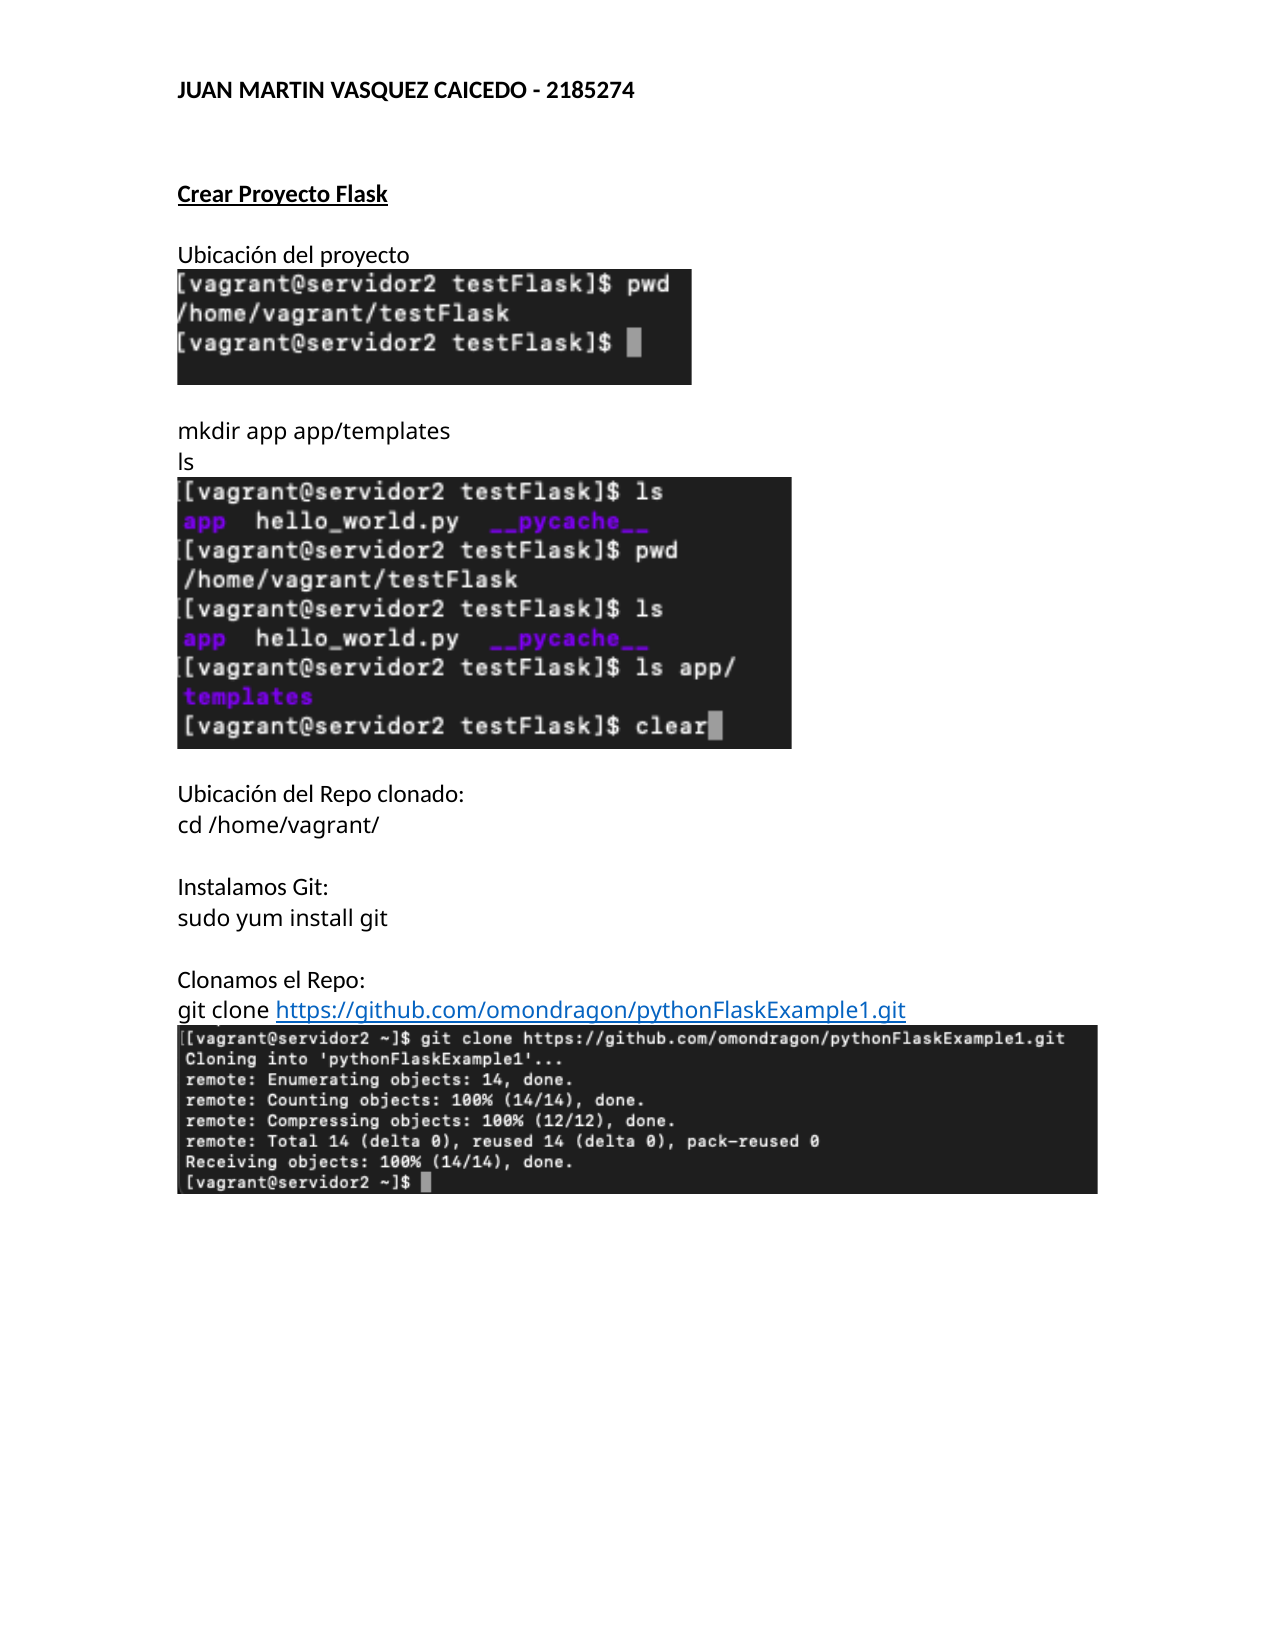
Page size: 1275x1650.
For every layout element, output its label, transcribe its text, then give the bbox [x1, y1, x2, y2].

text Clonamos el Repo: [177, 964, 1098, 994]
text git clone https://github.com/omondragon/pythonFlaskExample1.git [177, 994, 1098, 1025]
text Ubicación del proyecto [177, 239, 1098, 270]
text sudo yum install git [177, 901, 1098, 933]
text ls [177, 446, 1098, 477]
text Crear Proyecto Flask [177, 178, 1098, 209]
text Instalamos Git: [177, 871, 1098, 901]
text Ubicación del Repo clonado: [177, 779, 1098, 809]
text mkdir app app/templates [177, 415, 1098, 446]
text cd /home/vagrant/ [177, 809, 1098, 840]
picture [177, 477, 792, 749]
picture [177, 269, 692, 385]
picture [177, 1025, 1098, 1194]
